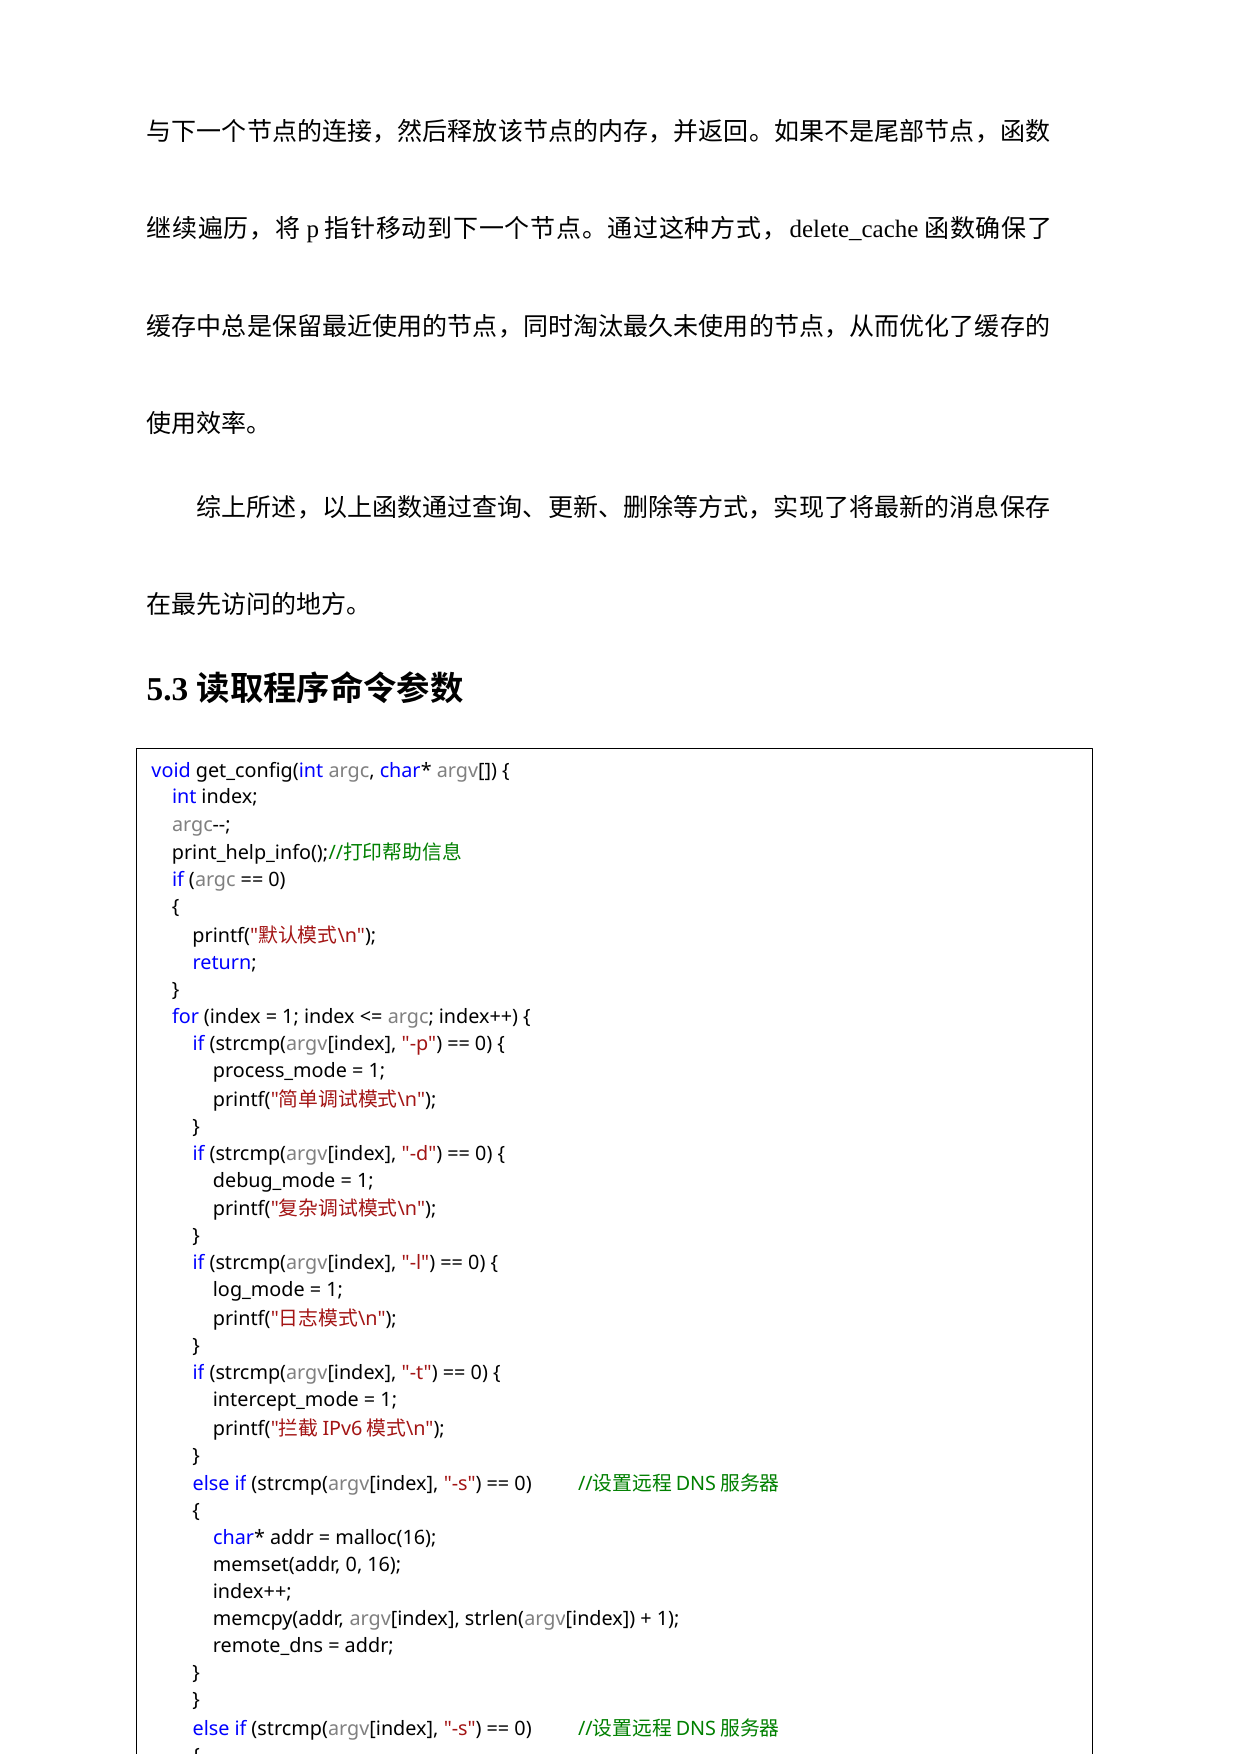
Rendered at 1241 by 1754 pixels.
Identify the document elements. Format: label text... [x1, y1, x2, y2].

text 综上所述，以上函数通过查询、更新、删除等方式，实现了将最新的消息保存在最先访问的地方。 [146, 473, 1053, 635]
text 5.3 读取程序命令参数 [146, 653, 1053, 718]
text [146, 97, 1053, 454]
